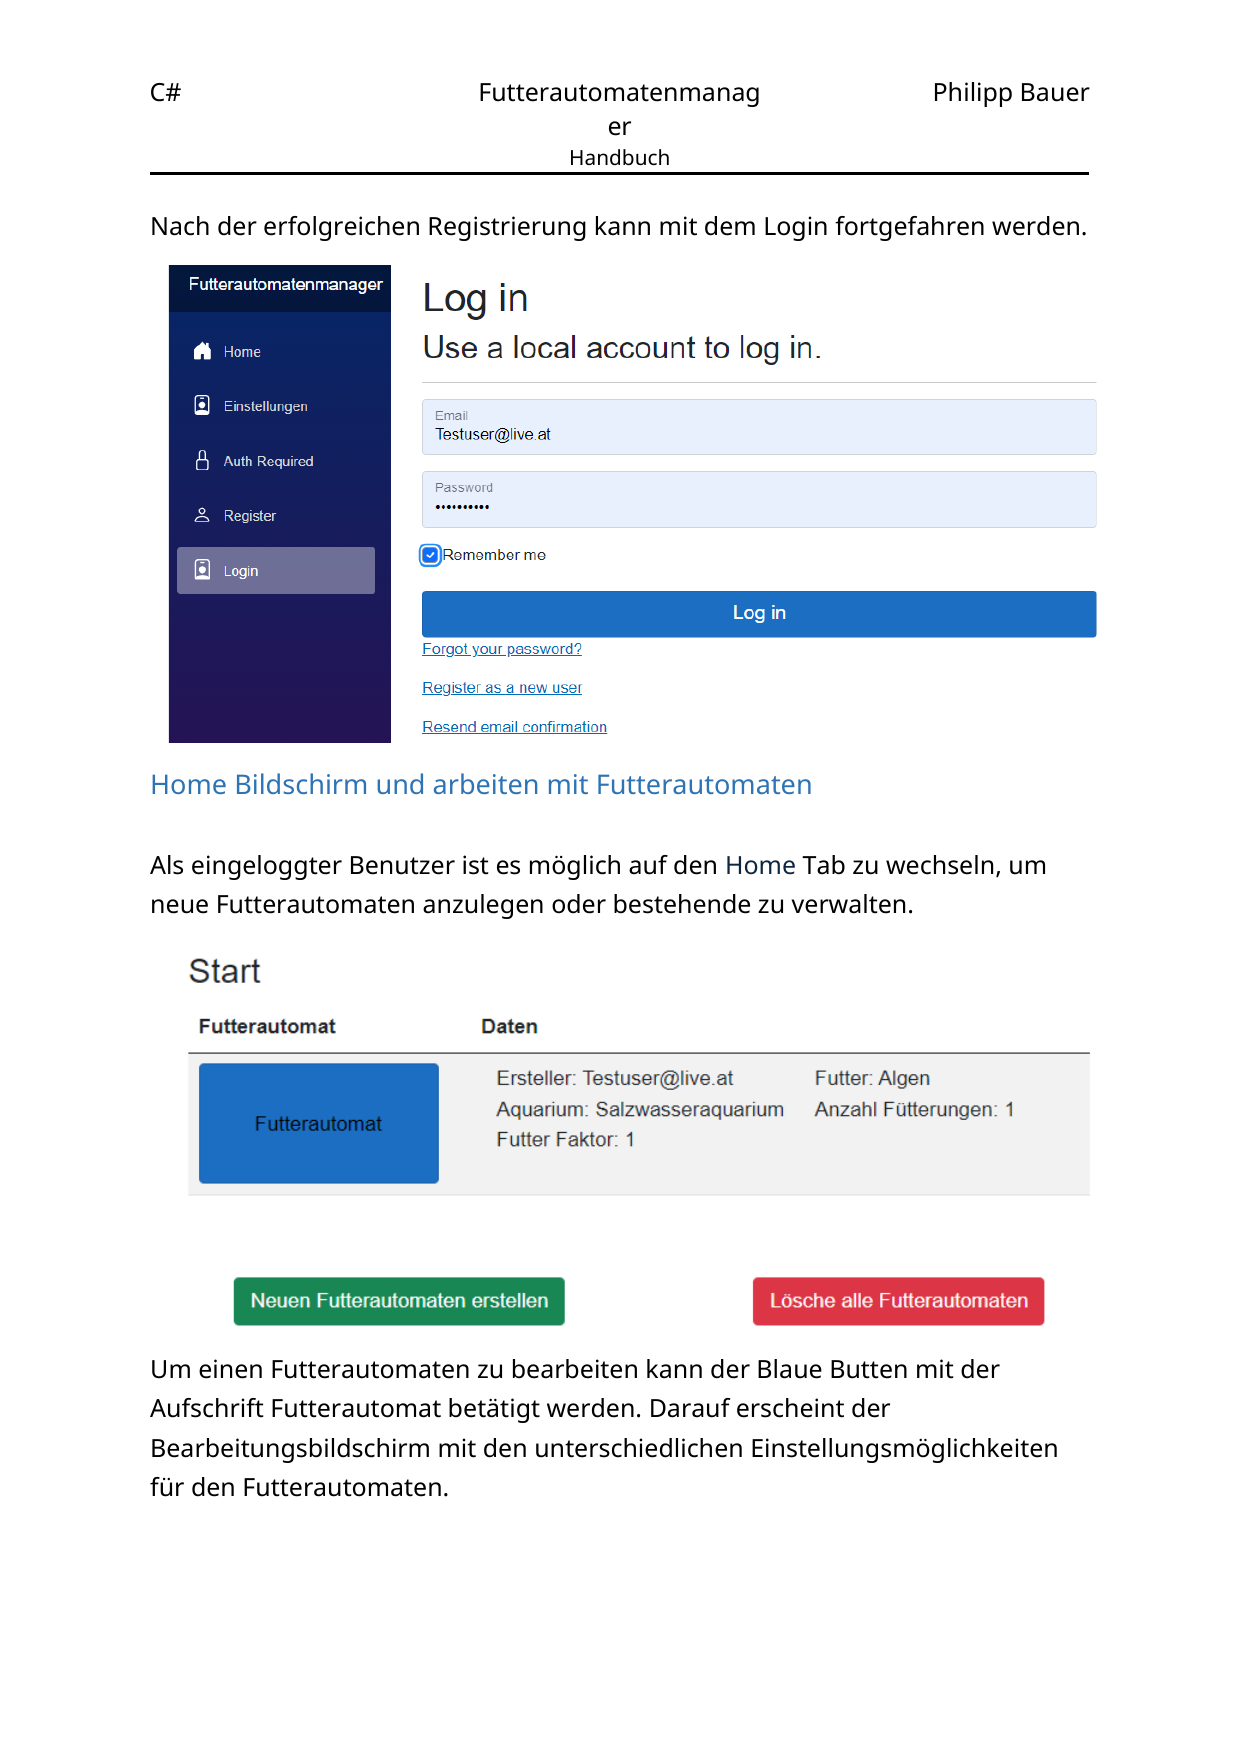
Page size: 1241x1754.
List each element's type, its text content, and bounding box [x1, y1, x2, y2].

text Um einen Futterautomaten zu bearbeiten kann der Blaue Butten mit der Aufschrift Futterautomat betätigt werden. Darauf erscheint der Bearbeitungsbildschirm mit den unterschiedlichen Einstellungsmöglichkeiten für den Futterautomaten. [150, 943, 1090, 1504]
text Als eingeloggter Benutzer ist es möglich auf den Home Tab zu wechseln, um neue Futterautomaten anzulegen oder bestehende zu verwalten. [150, 808, 1090, 921]
text Nach der erfolgreichen Registrierung kann mit dem Login fortgefahren werden. [150, 209, 1090, 243]
subtitle Home Bildschirm und arbeiten mit Futterautomaten [150, 765, 1090, 802]
